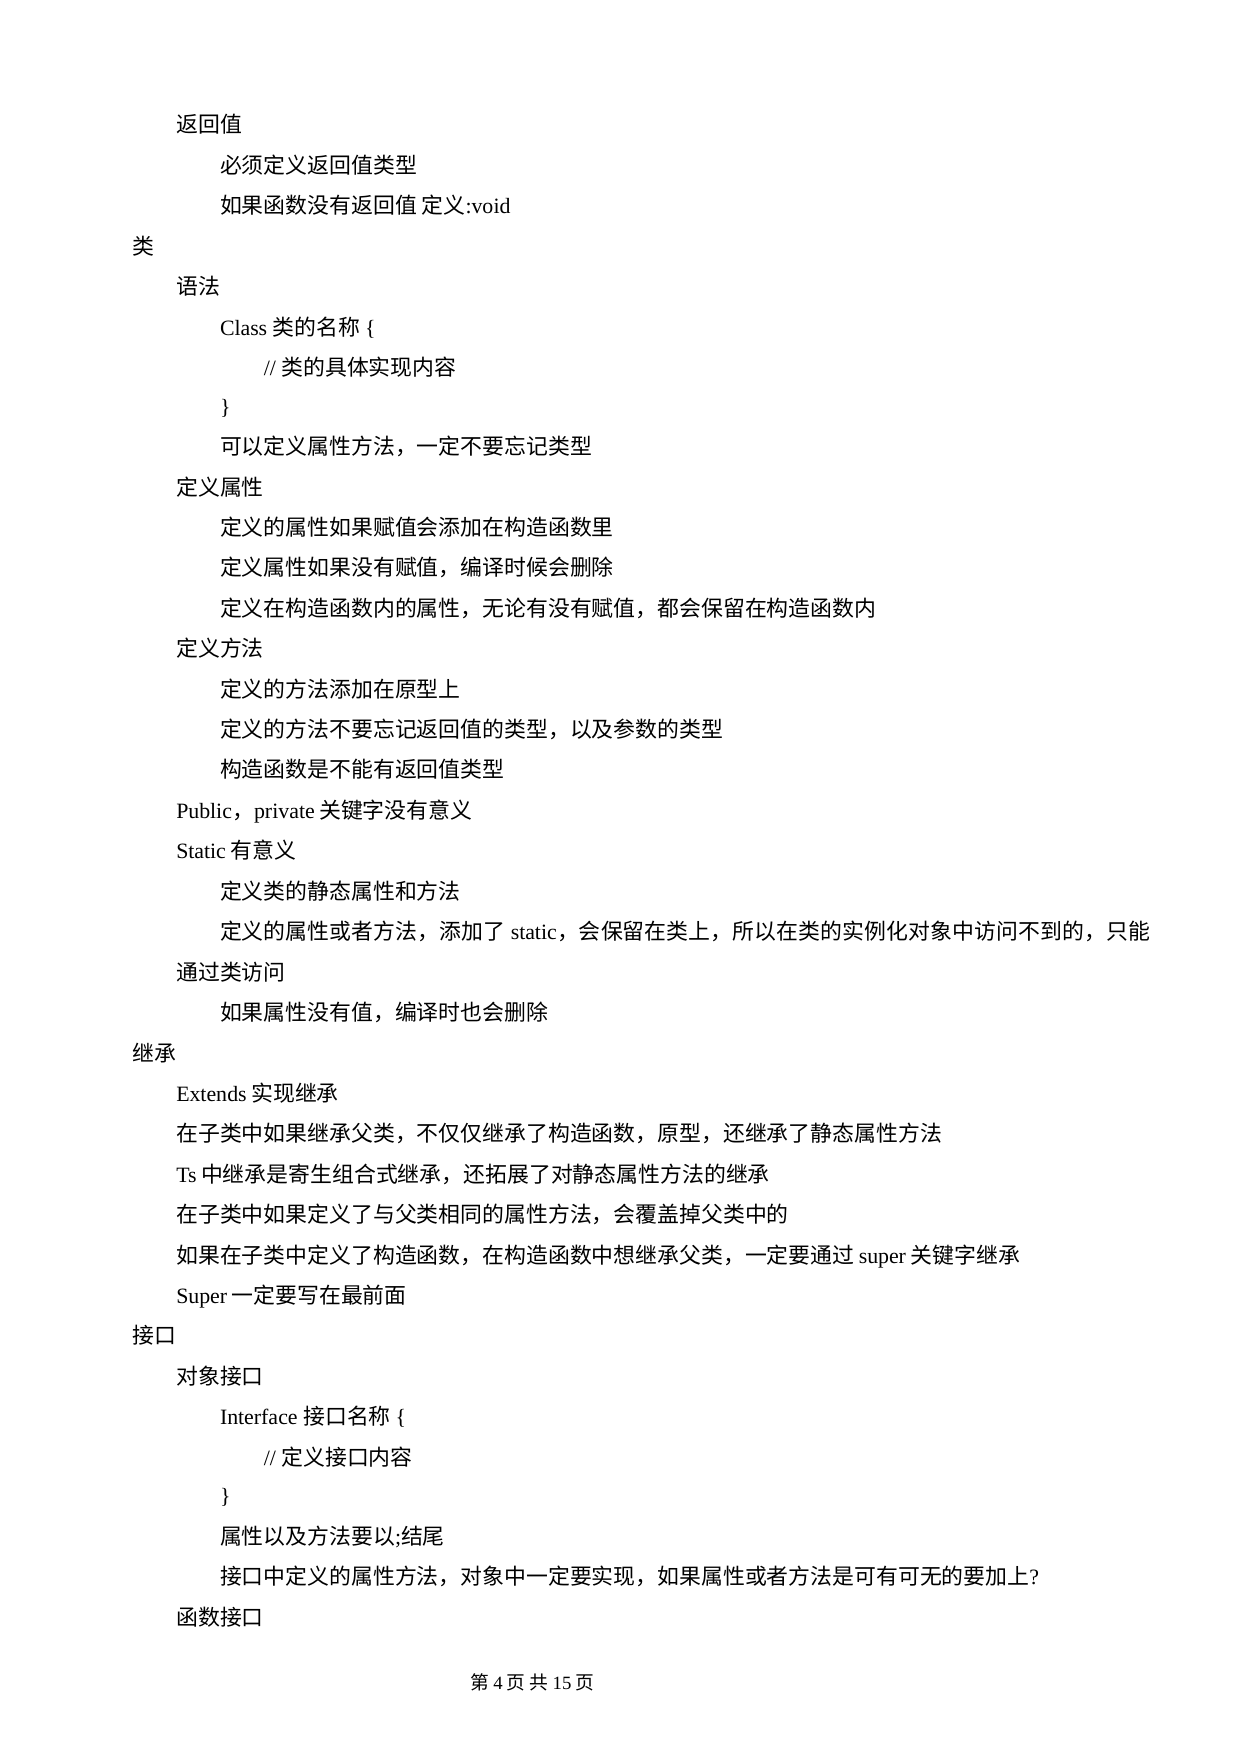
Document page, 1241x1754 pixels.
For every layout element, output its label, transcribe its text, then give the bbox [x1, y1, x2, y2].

text 继承 [88, 1035, 1152, 1068]
text 定义在构造函数内的属性，无论有没有赋值，都会保留在构造函数内 [176, 590, 1152, 623]
text 必须定义返回值类型 [176, 147, 1152, 180]
text 函数接口 [132, 1599, 1152, 1632]
text Extends实现继承 [132, 1076, 1152, 1108]
text } [176, 390, 1152, 422]
text Class 类的名称 { [176, 309, 1152, 342]
text Interface 接口名称 { [176, 1399, 1152, 1431]
text 类 [88, 228, 1152, 261]
text Static有意义 [132, 833, 1152, 865]
text 在子类中如果继承父类，不仅仅继承了构造函数，原型，还继承了静态属性方法 [132, 1116, 1152, 1148]
text 接口 [88, 1318, 1152, 1351]
text Ts中继承是寄生组合式继承，还拓展了对静态属性方法的继承 [132, 1156, 1152, 1189]
text 定义的方法不要忘记返回值的类型，以及参数的类型 [176, 712, 1152, 744]
text 定义的方法添加在原型上 [176, 671, 1152, 704]
text 定义属性如果没有赋值，编译时候会删除 [176, 550, 1152, 582]
text 定义的属性如果赋值会添加在构造函数里 [176, 509, 1152, 542]
text 如果函数没有返回值 定义:void [176, 188, 1152, 220]
text 语法 [132, 269, 1152, 301]
text 在子类中如果定义了与父类相同的属性方法，会覆盖掉父类中的 [132, 1197, 1152, 1229]
text 定义类的静态属性和方法 [176, 873, 1152, 906]
text 定义的属性或者方法，添加了static，会保留在类上，所以在类的实例化对象中访问不到的，只能通过类访问 [176, 914, 1152, 987]
text // 定义接口内容 [220, 1439, 1152, 1472]
text 属性以及方法要以;结尾 [176, 1518, 1152, 1551]
text 如果属性没有值，编译时也会删除 [176, 995, 1152, 1027]
text 对象接口 [132, 1358, 1152, 1391]
text Public，private关键字没有意义 [132, 792, 1152, 825]
text 如果在子类中定义了构造函数，在构造函数中想继承父类，一定要通过super关键字继承 [132, 1237, 1152, 1270]
text 定义属性 [132, 469, 1152, 502]
text } [176, 1480, 1152, 1512]
text 返回值 [132, 107, 1152, 139]
text 构造函数是不能有返回值类型 [176, 752, 1152, 784]
text Super一定要写在最前面 [132, 1278, 1152, 1310]
text 定义方法 [132, 631, 1152, 663]
text 可以定义属性方法，一定不要忘记类型 [176, 429, 1152, 461]
text // 类的具体实现内容 [220, 349, 1152, 382]
text 接口中定义的属性方法，对象中一定要实现，如果属性或者方法是可有可无的要加上? [176, 1559, 1152, 1591]
